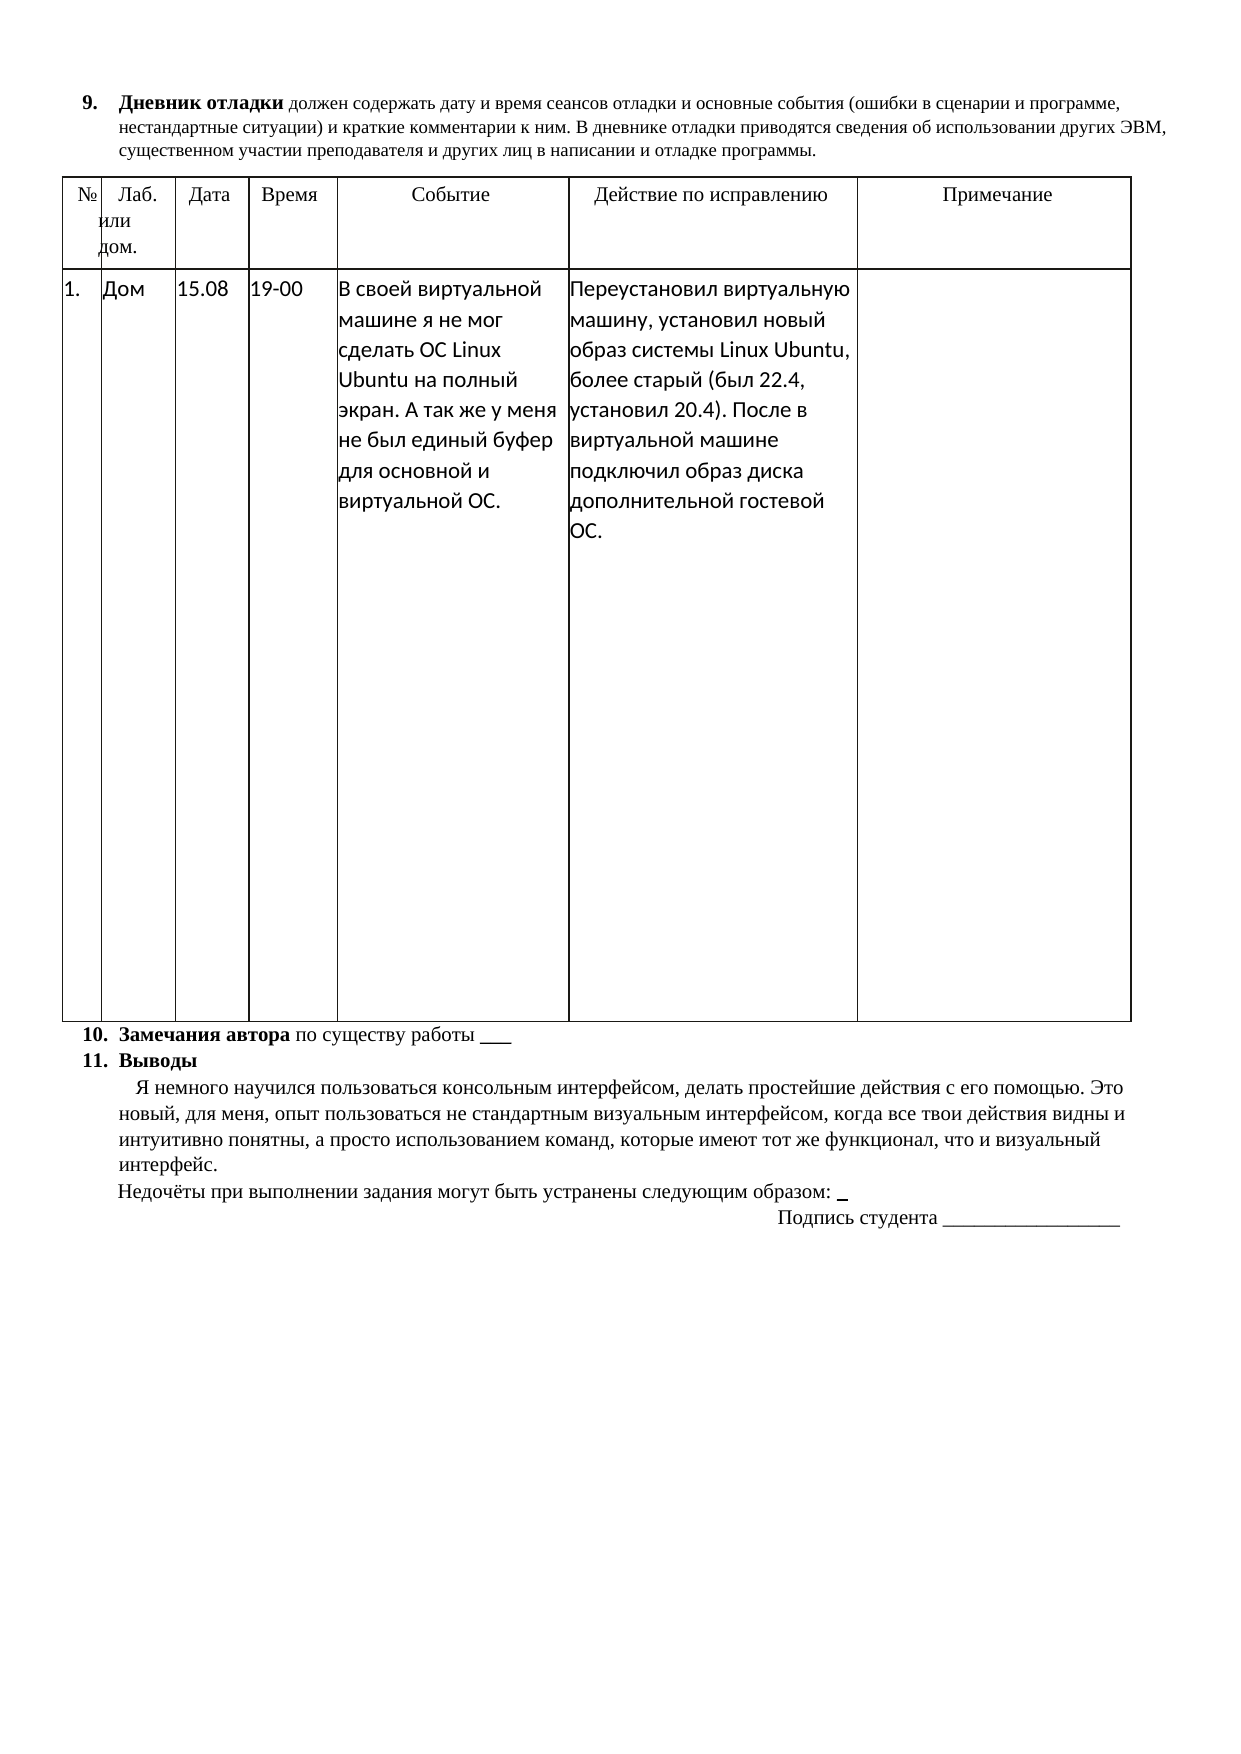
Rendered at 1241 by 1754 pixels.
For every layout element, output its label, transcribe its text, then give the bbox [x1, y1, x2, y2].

table_header Дата [176, 178, 248, 268]
text Недочёты при выполнении задания могут быть устранены следующим образом: _ [65, 1179, 1172, 1203]
table_header Примечание [858, 178, 1130, 268]
table_cell Переустановил виртуальную машину, установил новый образ системы Linux Ubuntu, более старый (был 22.4, установил 20.4). После в виртуальной машине подключил образ диска дополнительной гостевой ОС. [570, 270, 857, 1021]
table_header Событие [338, 178, 568, 268]
table_header Действие по исправлению [570, 178, 857, 268]
list Дневник отладки должен содержать дату и время сеансов отладки и основные события (ошибки в сценарии и программе, нестандартные ситуации) и краткие комментарии к ним. В дневнике отладки приводятся сведения об использовании других ЭВМ, существенном участии преподавателя и других лиц в написании и отладке программы. [82, 90, 1172, 161]
table_cell 15.08 [176, 270, 248, 1021]
table_header Время [250, 178, 337, 268]
table_header № [63, 178, 101, 268]
list Выводы [82, 1048, 1172, 1072]
list Замечания автора по существу работы ___ [82, 1022, 1172, 1046]
table_cell 19-00 [250, 270, 337, 1021]
table_cell Дом [102, 270, 175, 1021]
table_header Лаб. или дом. [102, 178, 175, 268]
text Я немного научился пользоваться консольным интерфейсом, делать простейшие действия с его помощью. Это новый, для меня, опыт пользоваться не стандартным визуальным интерфейсом, когда все твои действия видны и интуитивно понятны, а просто использованием команд, которые имеют тот же функционал, что и визуальный интерфейс. [118, 1074, 1172, 1176]
table_cell 1. [63, 270, 101, 1021]
table_cell [858, 270, 1130, 1021]
table_cell В своей виртуальной машине я не мог сделать ОС Linux Ubuntu на полный экран. А так же у меня не был единый буфер для основной и виртуальной ОС. [338, 270, 568, 1021]
text Подпись студента _________________ [62, 1205, 1172, 1229]
